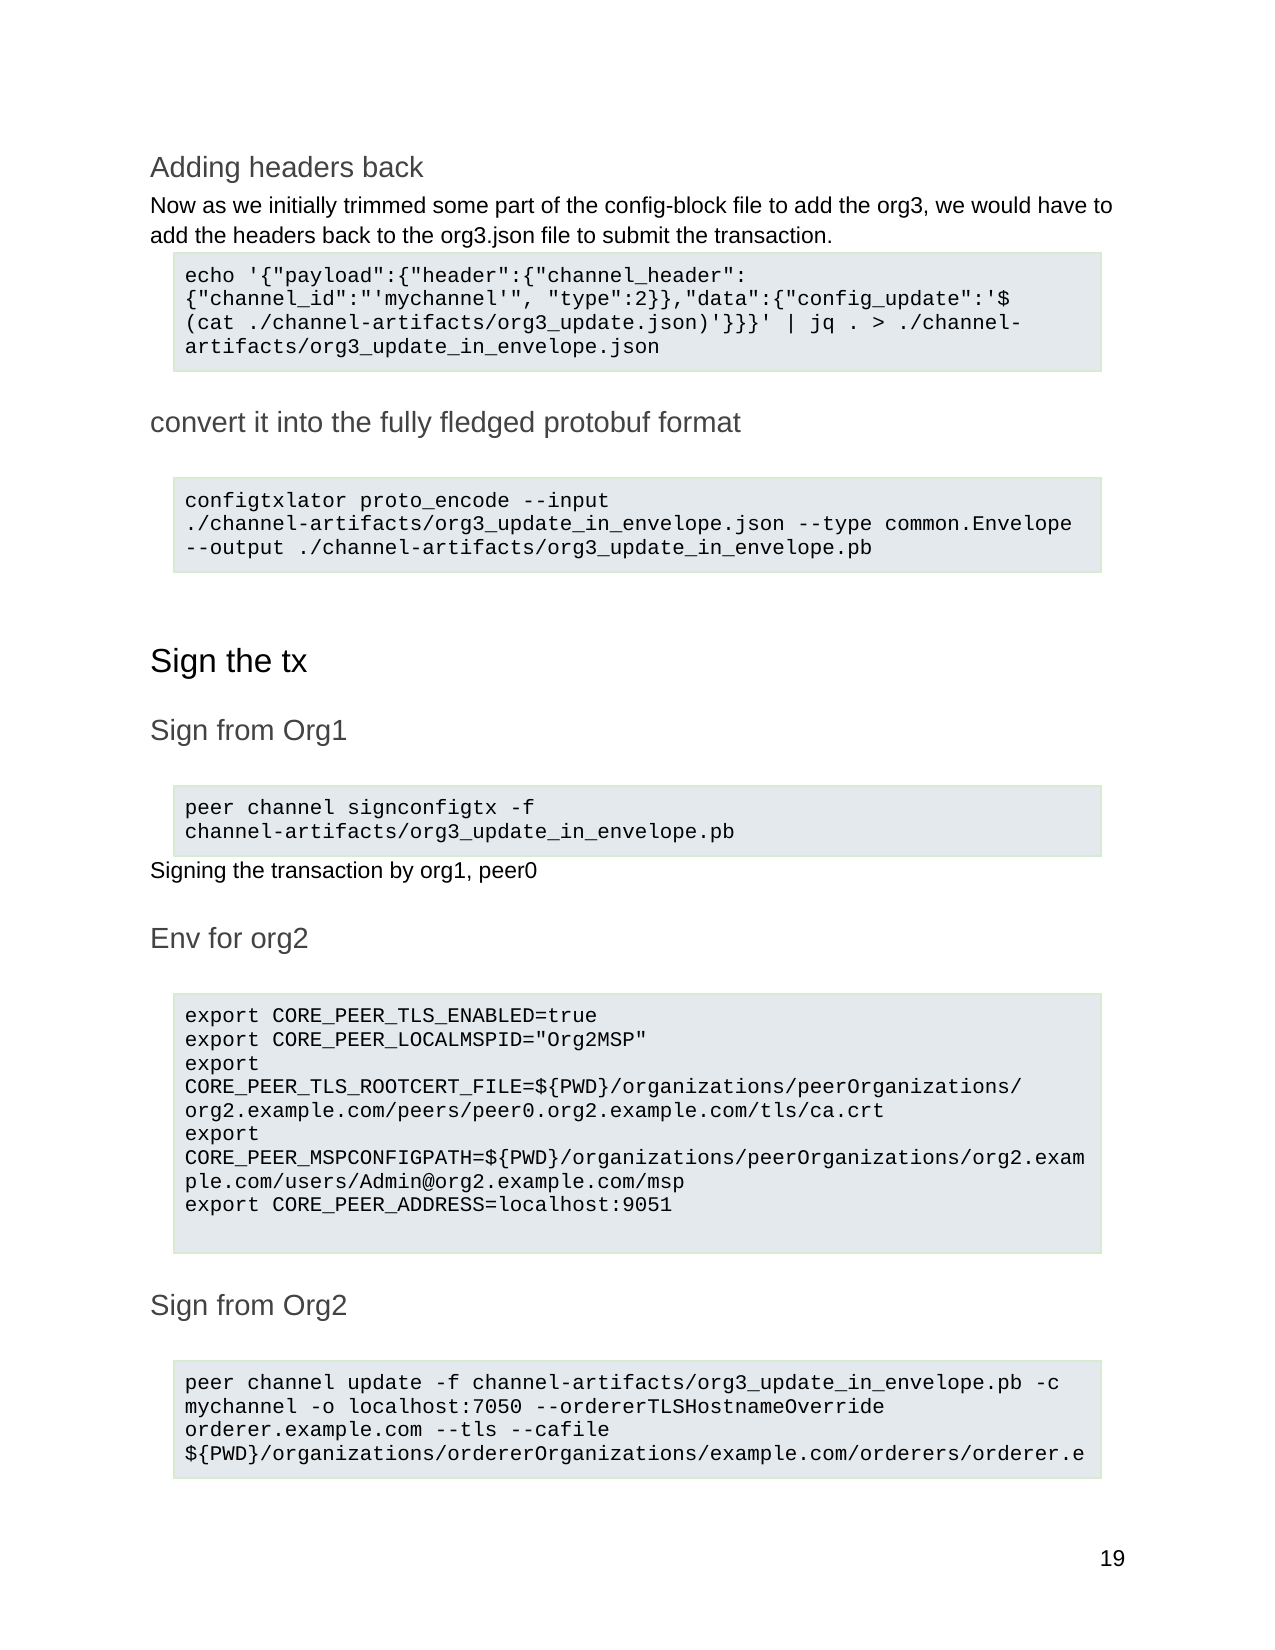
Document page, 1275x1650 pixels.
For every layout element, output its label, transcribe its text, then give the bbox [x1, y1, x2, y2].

subtitle convert it into the fully fledged protobuf format [150, 405, 1125, 439]
subtitle Sign the tx [150, 641, 1125, 679]
subtitle Sign from Org2 [150, 1287, 1125, 1321]
table_header peer channel signconfigtx -f channel-artifacts/org3_update_in_envelope.pb [175, 787, 1100, 855]
table_header echo '{"payload":{"header":{"channel_header":{"channel_id":"'mychannel'", "type":2}},"data":{"config_update":'$(cat ./channel-artifacts/org3_update.json)'}}}' | jq . > ./channel-artifacts/org3_update_in_envelope.json [175, 254, 1100, 370]
subtitle Sign from Org1 [150, 713, 1125, 746]
text Signing the transaction by org1, peer0 [150, 857, 1125, 883]
text Now as we initially trimmed some part of the config-block file to add the org3, we would have to add the headers back to the org3.json file to submit the transaction. [150, 192, 1125, 248]
subtitle Adding headers back [150, 150, 1125, 183]
subtitle Env for org2 [150, 921, 1125, 954]
table_header export CORE_PEER_TLS_ENABLED=true export CORE_PEER_LOCALMSPID="Org2MSP" export CORE_PEER_TLS_ROOTCERT_FILE=${PWD}/organizations/peerOrganizations/org2.example.com/peers/peer0.org2.example.com/tls/ca.crt export CORE_PEER_MSPCONFIGPATH=${PWD}/organizations/peerOrganizations/org2.example.com/users/Admin@org2.example.com/msp export CORE_PEER_ADDRESS=localhost:9051 [175, 995, 1100, 1252]
